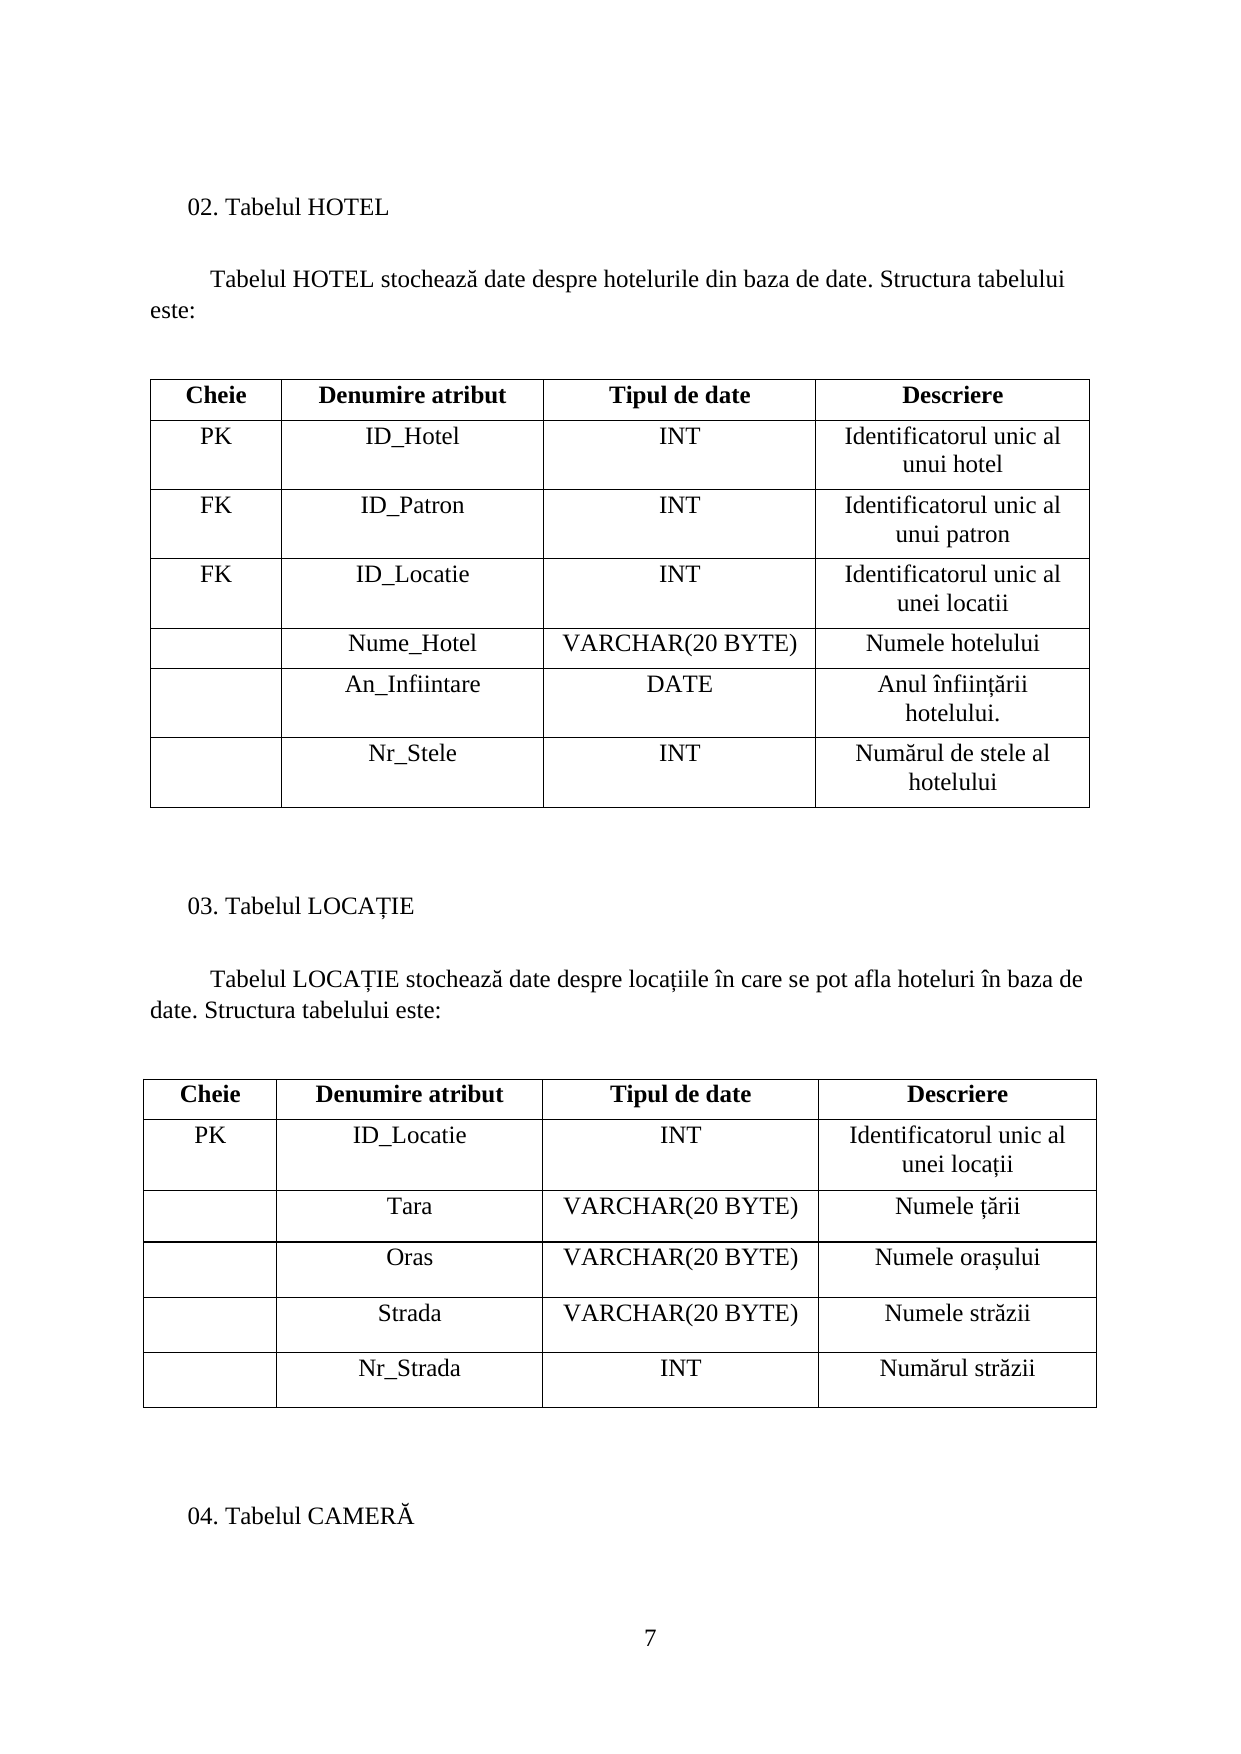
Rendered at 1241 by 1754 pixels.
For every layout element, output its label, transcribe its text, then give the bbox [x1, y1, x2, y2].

table_cell PK [144, 1120, 276, 1190]
table_cell Numele orașului [819, 1243, 1096, 1297]
table_cell ID_Locatie [282, 559, 543, 627]
table_cell Tara [277, 1191, 542, 1241]
table_cell Numărul de stele al hotelului [816, 738, 1089, 807]
table_cell [151, 738, 281, 807]
table_cell INT [544, 490, 815, 558]
table_header Tipul de date [543, 1080, 818, 1119]
table_header Denumire atribut [277, 1080, 542, 1119]
table_cell VARCHAR(20 BYTE) [543, 1191, 818, 1241]
table_cell Oras [277, 1243, 542, 1297]
table_cell [144, 1243, 276, 1297]
table_header Tipul de date [544, 380, 815, 420]
table_cell Numele hotelului [816, 629, 1089, 668]
table_cell INT [544, 738, 815, 807]
table_cell Identificatorul unic al unui patron [816, 490, 1089, 558]
table_cell INT [543, 1353, 818, 1407]
table_cell Numărul străzii [819, 1353, 1096, 1407]
table_header Descriere [816, 380, 1089, 420]
table_cell ID_Locatie [277, 1120, 542, 1190]
table_cell [144, 1191, 276, 1241]
table_cell [151, 669, 281, 737]
table_cell An_Infiintare [282, 669, 543, 737]
list Tabelul CAMERĂ [187, 1501, 1090, 1530]
table_cell VARCHAR(20 BYTE) [544, 629, 815, 668]
text Tabelul HOTEL stochează date despre hotelurile din baza de date. Structura tabelului este: [150, 264, 1090, 324]
table_cell PK [151, 421, 281, 489]
table_cell DATE [544, 669, 815, 737]
table_header Cheie [151, 380, 281, 420]
table_cell VARCHAR(20 BYTE) [543, 1298, 818, 1352]
table_cell Numele străzii [819, 1298, 1096, 1352]
table_cell Nr_Stele [282, 738, 543, 807]
table_cell Identificatorul unic al unei locatii [816, 559, 1089, 627]
table_cell Identificatorul unic al unei locații [819, 1120, 1096, 1190]
table_cell ID_Patron [282, 490, 543, 558]
table_cell [151, 629, 281, 668]
table_cell INT [544, 559, 815, 627]
table_cell VARCHAR(20 BYTE) [543, 1243, 818, 1297]
table_cell ID_Hotel [282, 421, 543, 489]
table_cell INT [543, 1120, 818, 1190]
table_cell [144, 1298, 276, 1352]
table_cell INT [544, 421, 815, 489]
list Tabelul HOTEL [187, 192, 1090, 221]
table_header Cheie [144, 1080, 276, 1119]
table_cell Nume_Hotel [282, 629, 543, 668]
table_header Descriere [819, 1080, 1096, 1119]
table_header Denumire atribut [282, 380, 543, 420]
table_cell FK [151, 559, 281, 627]
table_cell Anul înființării hotelului. [816, 669, 1089, 737]
table_cell [144, 1353, 276, 1407]
table_cell Nr_Strada [277, 1353, 542, 1407]
table_cell Identificatorul unic al unui hotel [816, 421, 1089, 489]
list Tabelul LOCAȚIE [187, 891, 1090, 920]
text Tabelul LOCAȚIE stochează date despre locațiile în care se pot afla hoteluri în baza de date. Structura tabelului este: [150, 964, 1090, 1024]
table_cell Strada [277, 1298, 542, 1352]
table_cell FK [151, 490, 281, 558]
table_cell Numele țării [819, 1191, 1096, 1241]
